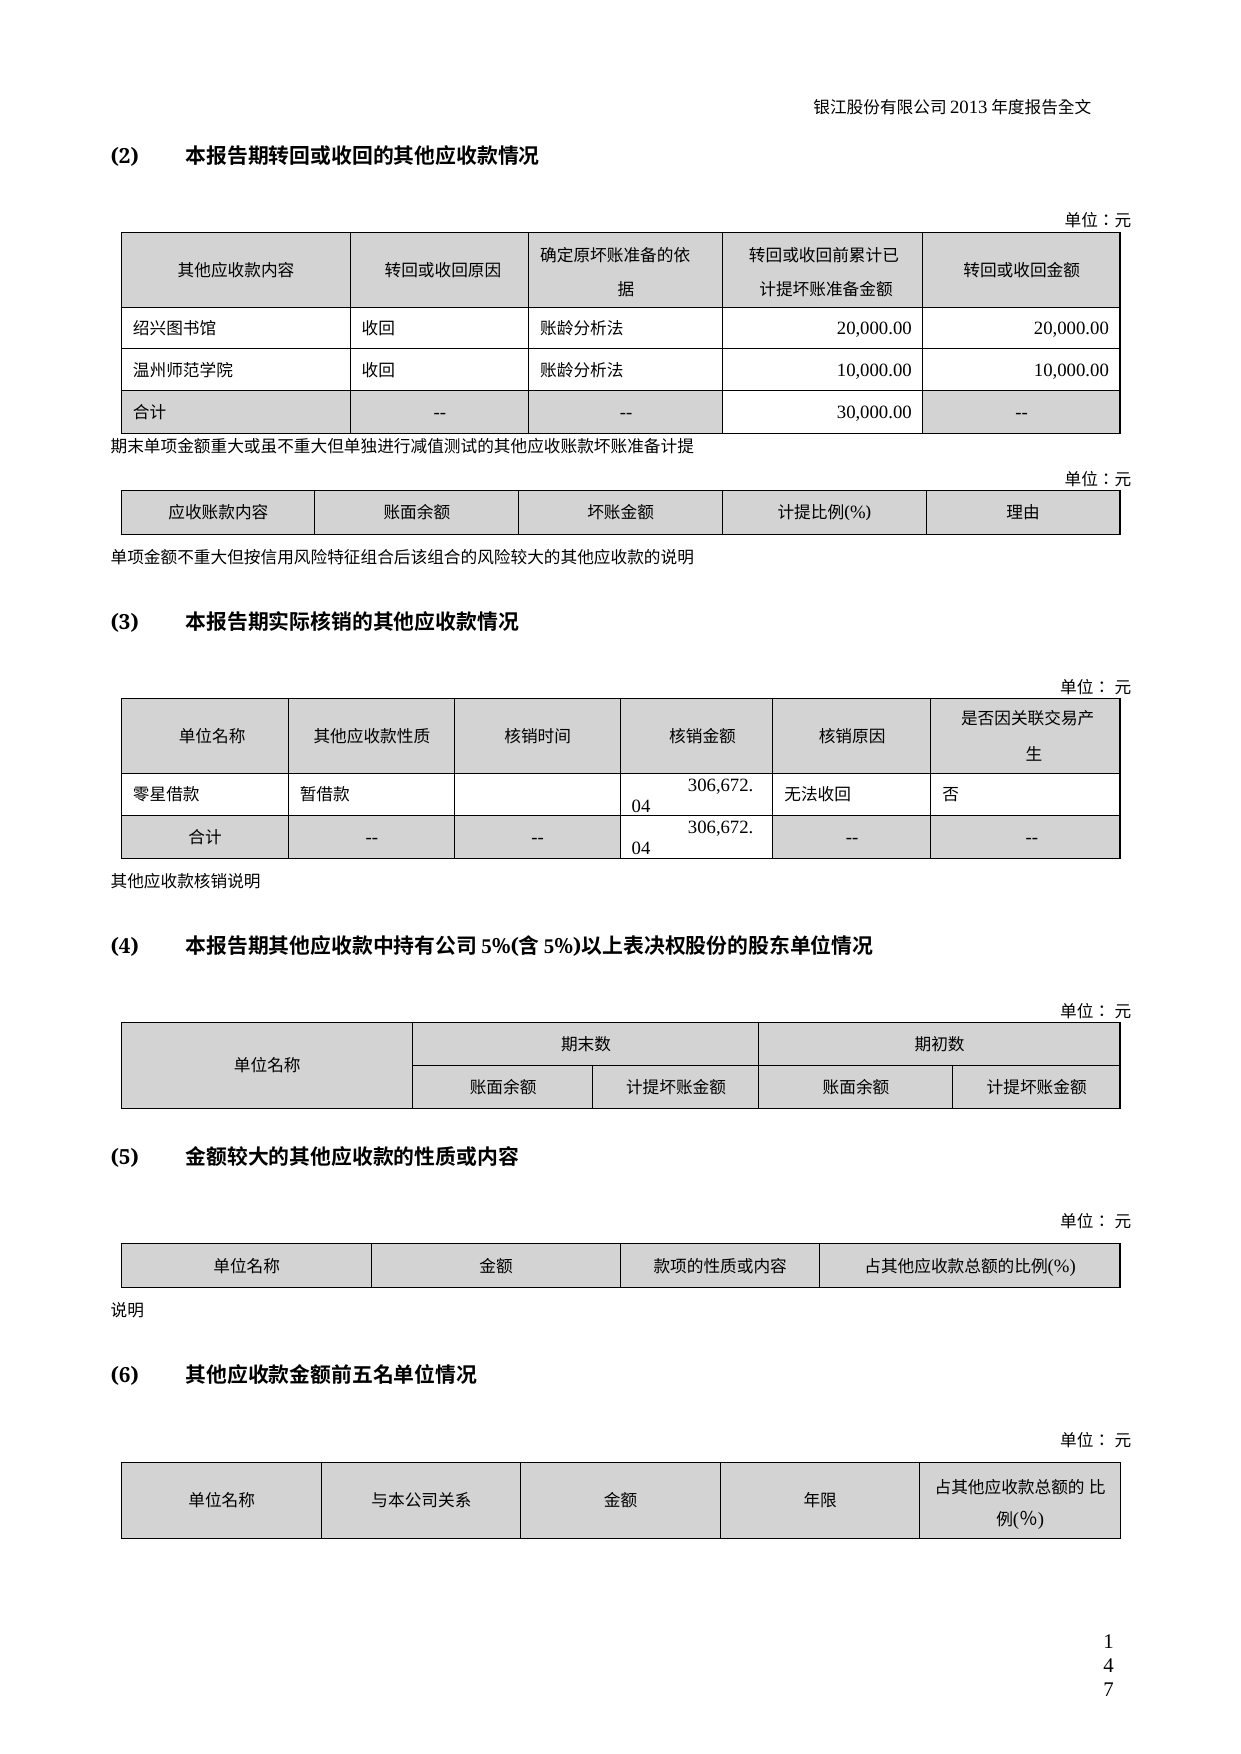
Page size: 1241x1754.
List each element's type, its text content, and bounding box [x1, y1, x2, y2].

text 单位：元 [110, 467, 1131, 490]
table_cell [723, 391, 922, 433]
text 单位： 元 [110, 999, 1131, 1022]
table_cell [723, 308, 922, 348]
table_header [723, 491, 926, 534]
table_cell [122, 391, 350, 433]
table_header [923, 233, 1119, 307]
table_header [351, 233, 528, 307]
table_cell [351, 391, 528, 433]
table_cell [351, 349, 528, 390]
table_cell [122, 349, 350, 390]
list 本报告期其他应收款中持有公司5%(含5%)以上表决权股份的股东单位情况 [110, 931, 1131, 960]
text 期末单项金额重大或虽不重大但单独进行减值测试的其他应收账款坏账准备计提 [110, 434, 1131, 457]
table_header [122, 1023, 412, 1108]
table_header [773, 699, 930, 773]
text 其他应收款核销说明 [110, 869, 1131, 892]
list 本报告期实际核销的其他应收款情况 [110, 607, 1131, 636]
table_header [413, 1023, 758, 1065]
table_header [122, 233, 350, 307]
text 单位： 元 [110, 676, 1131, 698]
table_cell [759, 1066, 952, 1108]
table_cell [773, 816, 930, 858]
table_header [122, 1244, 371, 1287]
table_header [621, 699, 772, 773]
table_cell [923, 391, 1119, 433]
text 说明 [110, 1298, 1131, 1321]
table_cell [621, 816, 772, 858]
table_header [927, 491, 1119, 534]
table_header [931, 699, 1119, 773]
text 单位： 元 [110, 1428, 1131, 1451]
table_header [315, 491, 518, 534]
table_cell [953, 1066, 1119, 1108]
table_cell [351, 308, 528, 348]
text 单位：元 [110, 209, 1131, 232]
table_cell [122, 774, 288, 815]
list 其他应收款金额前五名单位情况 [110, 1361, 1131, 1389]
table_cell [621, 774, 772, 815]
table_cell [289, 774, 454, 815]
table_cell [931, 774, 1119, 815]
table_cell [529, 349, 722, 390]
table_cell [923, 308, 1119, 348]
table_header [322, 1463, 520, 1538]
text 单位： 元 [110, 1210, 1131, 1233]
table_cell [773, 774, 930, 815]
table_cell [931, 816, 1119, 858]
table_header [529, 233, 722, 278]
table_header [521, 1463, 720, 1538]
list 本报告期转回或收回的其他应收款情况 [110, 141, 1131, 169]
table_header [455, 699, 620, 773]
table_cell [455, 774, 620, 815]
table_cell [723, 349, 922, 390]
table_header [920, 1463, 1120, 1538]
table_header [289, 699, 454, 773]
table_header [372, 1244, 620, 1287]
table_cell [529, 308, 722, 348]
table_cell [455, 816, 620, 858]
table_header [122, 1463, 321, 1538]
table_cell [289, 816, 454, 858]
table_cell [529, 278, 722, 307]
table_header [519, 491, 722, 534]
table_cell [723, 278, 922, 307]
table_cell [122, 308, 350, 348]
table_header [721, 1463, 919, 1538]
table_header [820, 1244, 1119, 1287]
list 金额较大的其他应收款的性质或内容 [110, 1142, 1131, 1171]
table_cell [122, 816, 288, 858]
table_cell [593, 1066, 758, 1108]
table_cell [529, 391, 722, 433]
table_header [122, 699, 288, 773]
text 单项金额不重大但按信用风险特征组合后该组合的风险较大的其他应收款的说明 [110, 545, 1131, 568]
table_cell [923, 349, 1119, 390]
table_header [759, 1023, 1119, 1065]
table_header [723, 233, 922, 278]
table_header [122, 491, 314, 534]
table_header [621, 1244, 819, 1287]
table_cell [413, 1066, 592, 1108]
